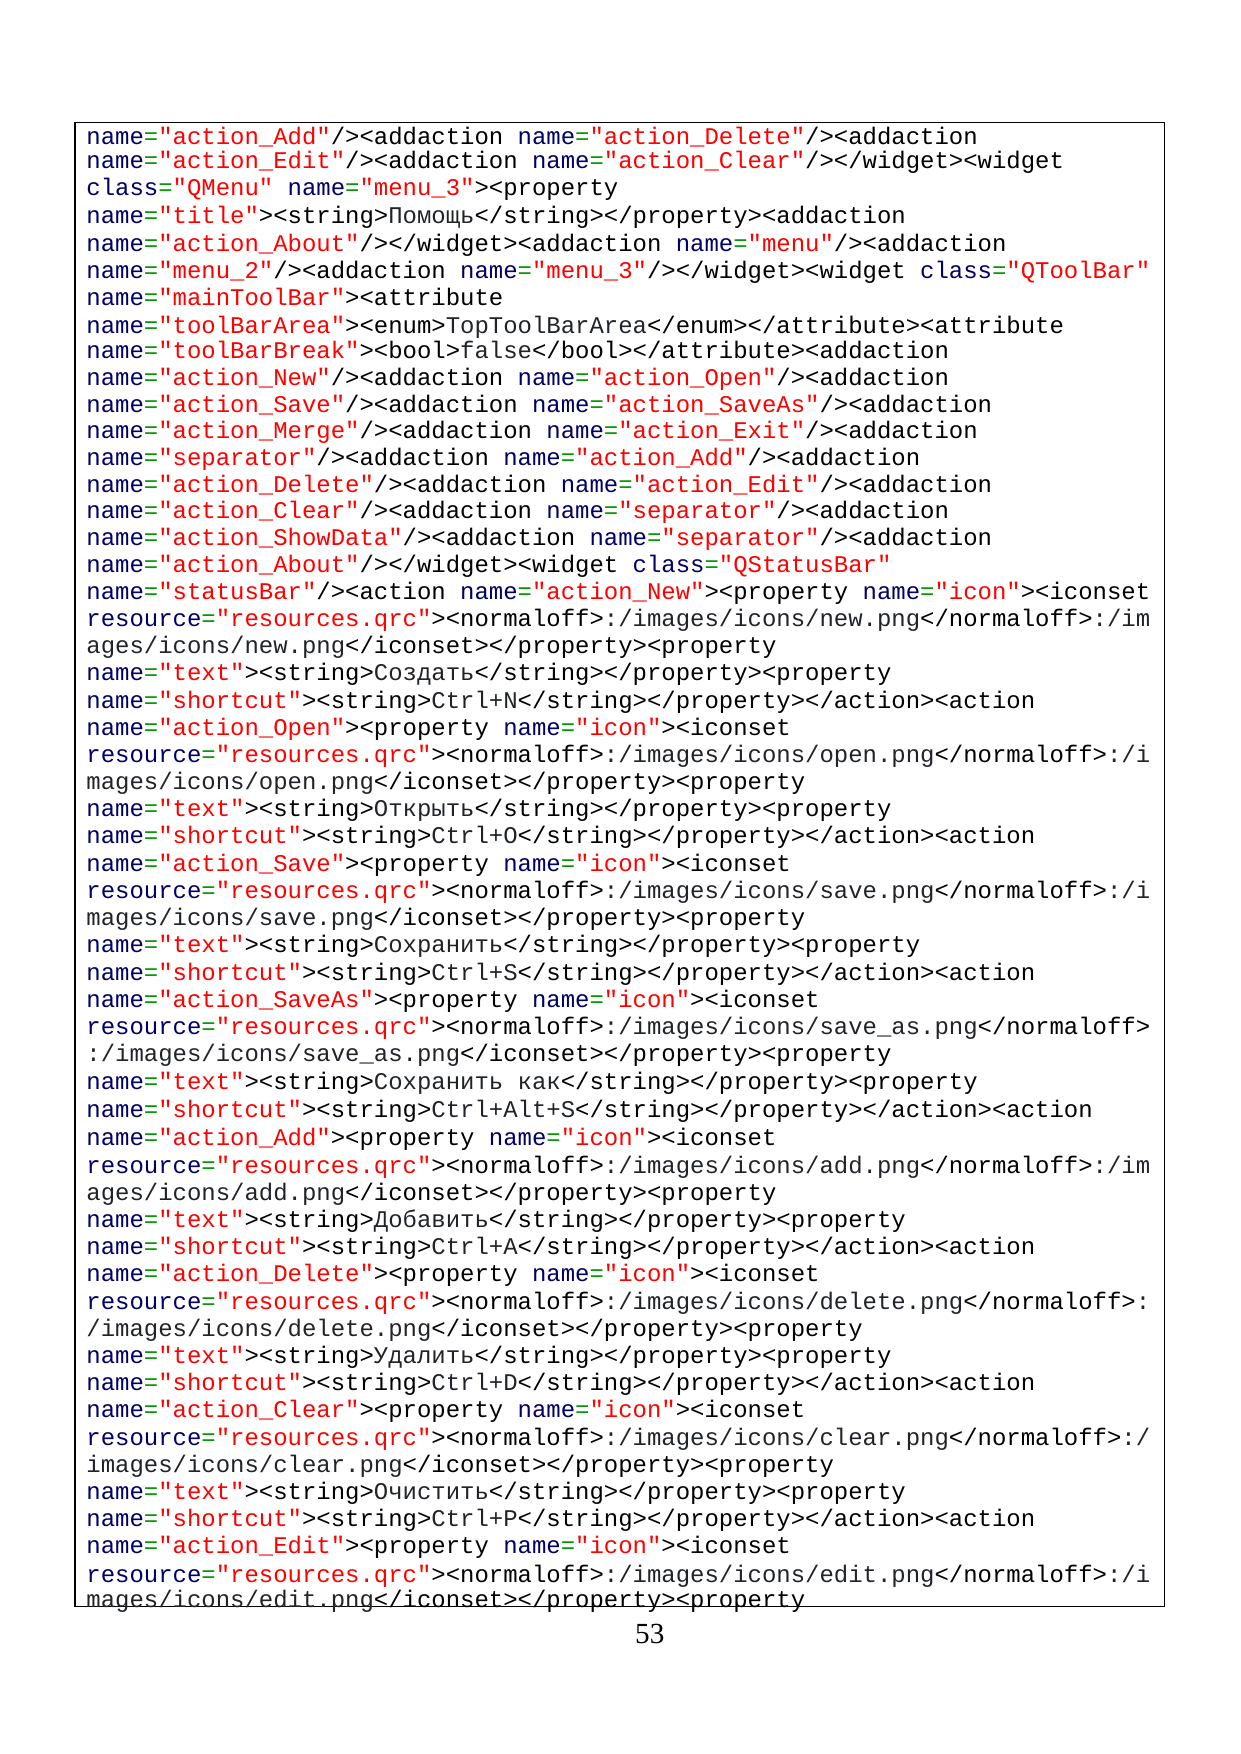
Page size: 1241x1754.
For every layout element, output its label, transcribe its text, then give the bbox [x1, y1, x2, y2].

table_cell name="action_Add"/><addaction name="action_Delete"/><addaction name="action_Edit"/><addaction name="action_Clear"/></widget><widget class="QMenu" name="menu_3"><property name="title"><string>Помощь</string></property><addaction name="action_About"/></widget><addaction name="menu"/><addaction name="menu_2"/><addaction name="menu_3"/></widget><widget class="QToolBar" name="mainToolBar"><attribute name="toolBarArea"><enum>TopToolBarArea</enum></attribute><attribute name="toolBarBreak"><bool>false</bool></attribute><addaction name="action_New"/><addaction name="action_Open"/><addaction name="action_Save"/><addaction name="action_SaveAs"/><addaction name="action_Merge"/><addaction name="action_Exit"/><addaction name="separator"/><addaction name="action_Add"/><addaction name="action_Delete"/><addaction name="action_Edit"/><addaction name="action_Clear"/><addaction name="separator"/><addaction name="action_ShowData"/><addaction name="separator"/><addaction name="action_About"/></widget><widget class="QStatusBar" name="statusBar"/><action name="action_New"><property name="icon"><iconset resource="resources.qrc"><normaloff>:/images/icons/new.png</normaloff>:/im ages/icons/new.png</iconset></property><property name="text"><string>Создать</string></property><property name="shortcut"><string>Ctrl+N</string></property></action><action name="action_Open"><property name="icon"><iconset resource="resources.qrc"><normaloff>:/images/icons/open.png</normaloff>:/i mages/icons/open.png</iconset></property><property name="text"><string>Открыть</string></property><property name="shortcut"><string>Ctrl+O</string></property></action><action name="action_Save"><property name="icon"><iconset resource="resources.qrc"><normaloff>:/images/icons/save.png</normaloff>:/i mages/icons/save.png</iconset></property><property name="text"><string>Сохранить</string></property><property name="shortcut"><string>Ctrl+S</string></property></action><action name="action_SaveAs"><property name="icon"><iconset resource="resources.qrc"><normaloff>:/images/icons/save_as.png</normaloff> :/images/icons/save_as.png</iconset></property><property name="text"><string>Сохранить как</string></property><property name="shortcut"><string>Ctrl+Alt+S</string></property></action><action name="action_Add"><property name="icon"><iconset resource="resources.qrc"><normaloff>:/images/icons/add.png</normaloff>:/im ages/icons/add.png</iconset></property><property name="text"><string>Добавить</string></property><property name="shortcut"><string>Ctrl+A</string></property></action><action name="action_Delete"><property name="icon"><iconset resource="resources.qrc"><normaloff>:/images/icons/delete.png</normaloff>: /images/icons/delete.png</iconset></property><property name="text"><string>Удалить</string></property><property name="shortcut"><string>Ctrl+D</string></property></action><action name="action_Clear"><property name="icon"><iconset resource="resources.qrc"><normaloff>:/images/icons/clear.png</normaloff>:/ images/icons/clear.png</iconset></property><property name="text"><string>Очистить</string></property><property name="shortcut"><string>Ctrl+P</string></property></action><action name="action_Edit"><property name="icon"><iconset resource="resources.qrc"><normaloff>:/images/icons/edit.png</normaloff>:/i mages/icons/edit.png</iconset></property><property Редактировать [76, 123, 1164, 1606]
